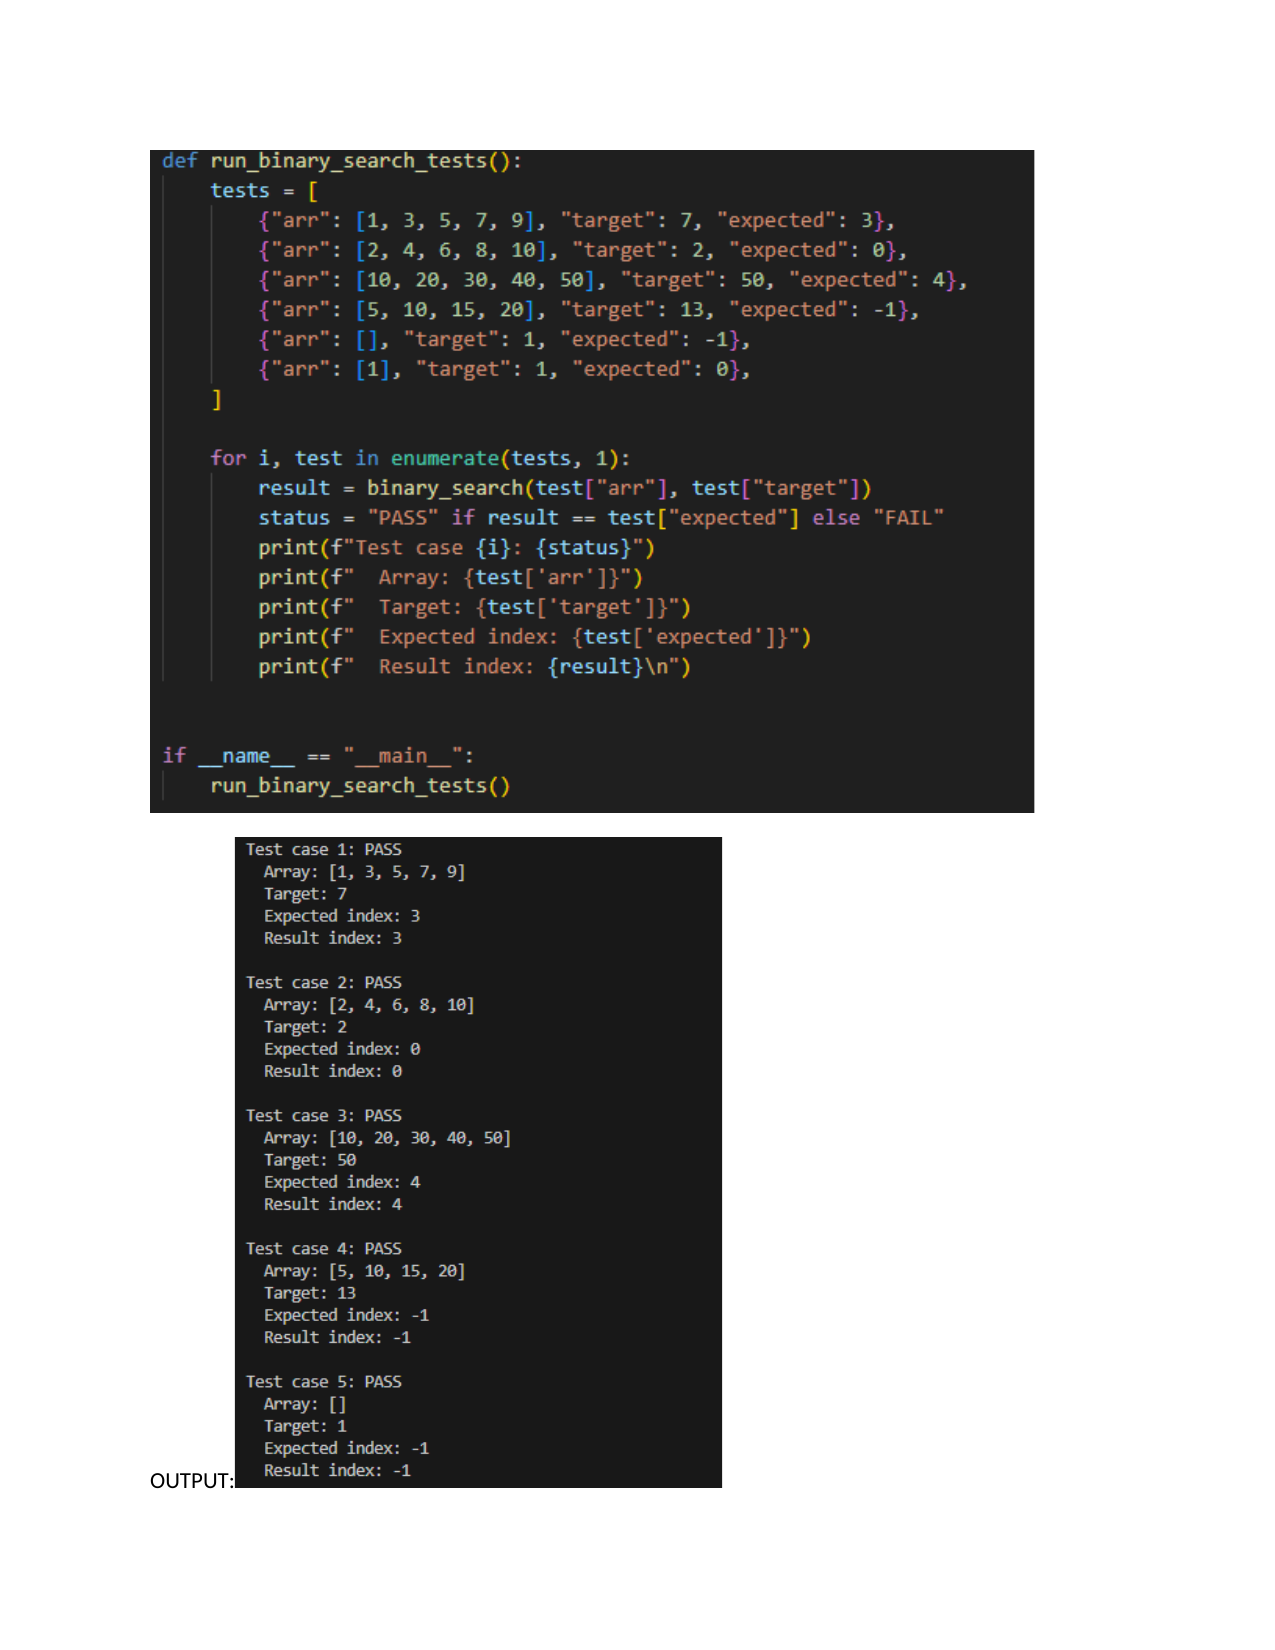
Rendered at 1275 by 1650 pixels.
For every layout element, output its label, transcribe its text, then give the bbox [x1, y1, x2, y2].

picture [150, 150, 1035, 813]
picture [234, 837, 723, 1488]
